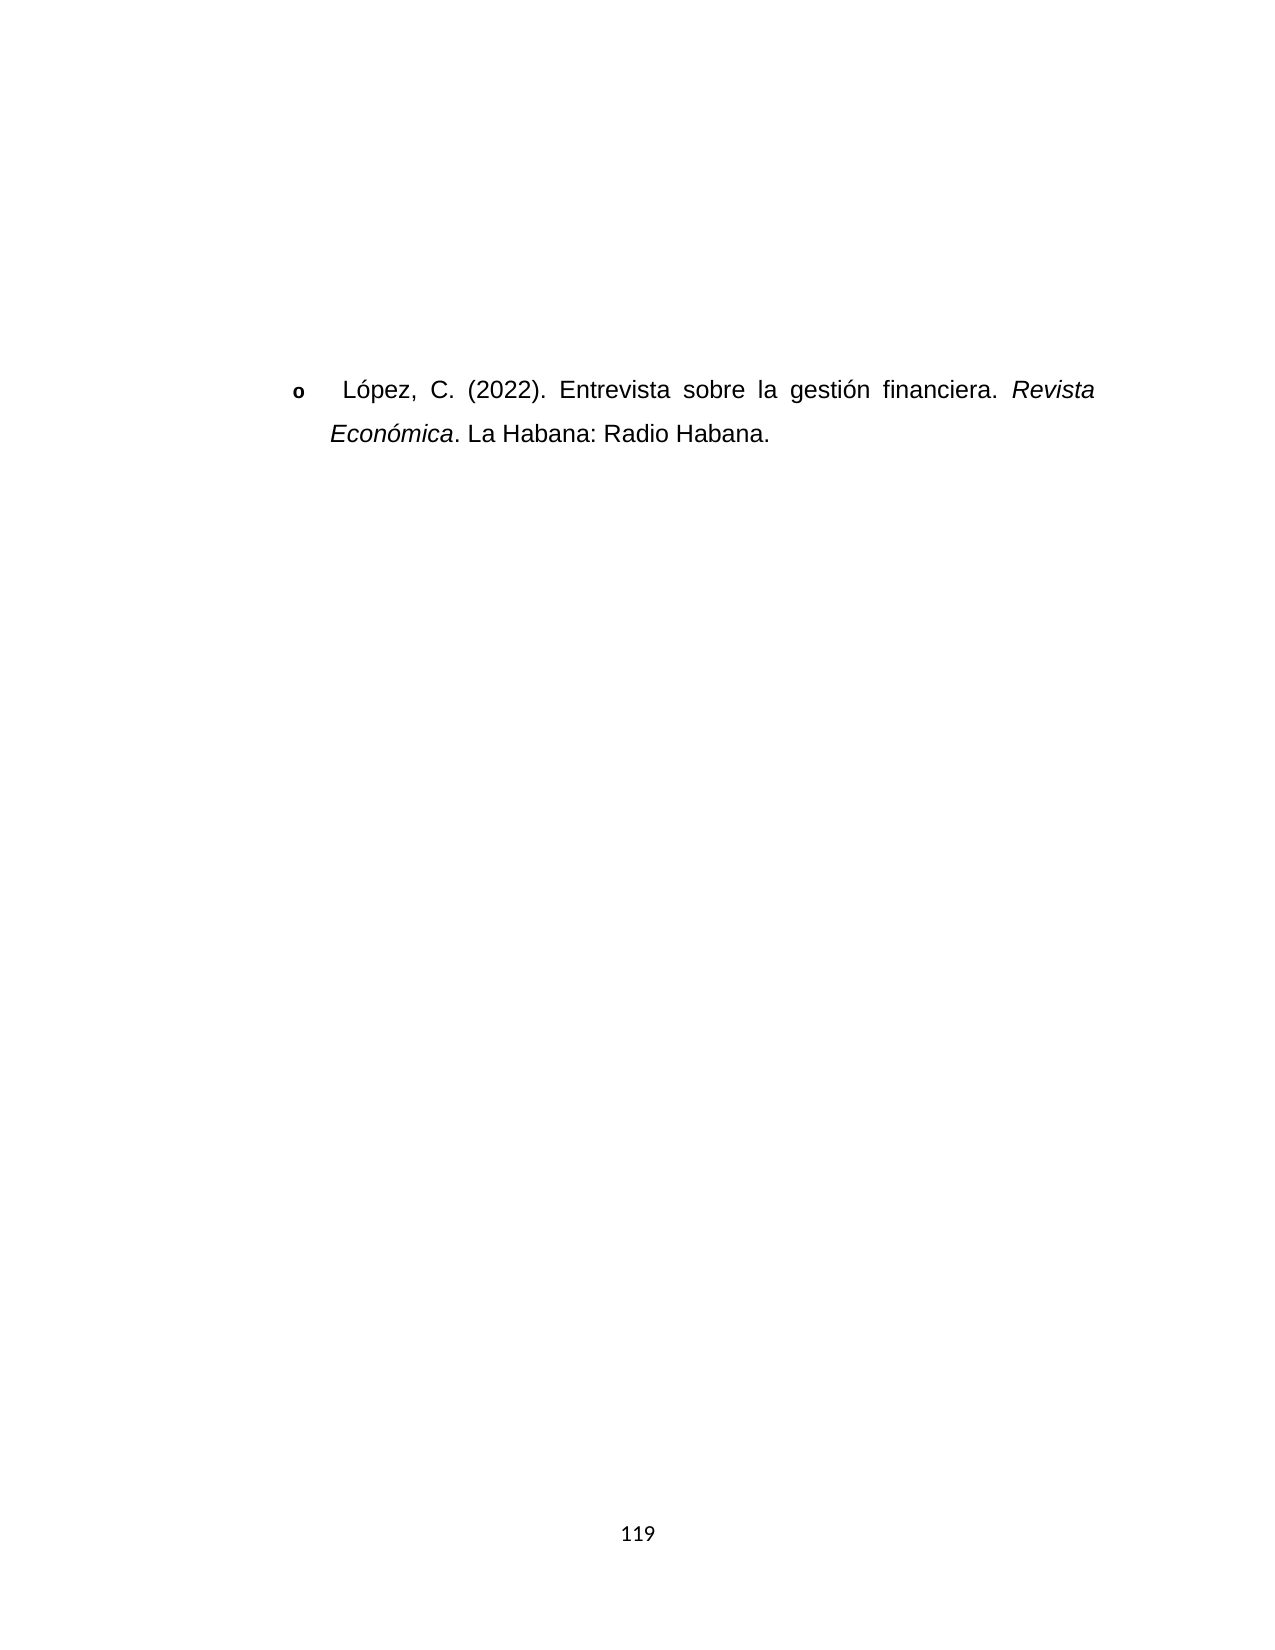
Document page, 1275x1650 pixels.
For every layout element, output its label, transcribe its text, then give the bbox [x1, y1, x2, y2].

list López, C. (2022). Entrevista sobre la gestión financiera. Revista Económica. La Habana: Radio Habana. [292, 375, 1095, 448]
